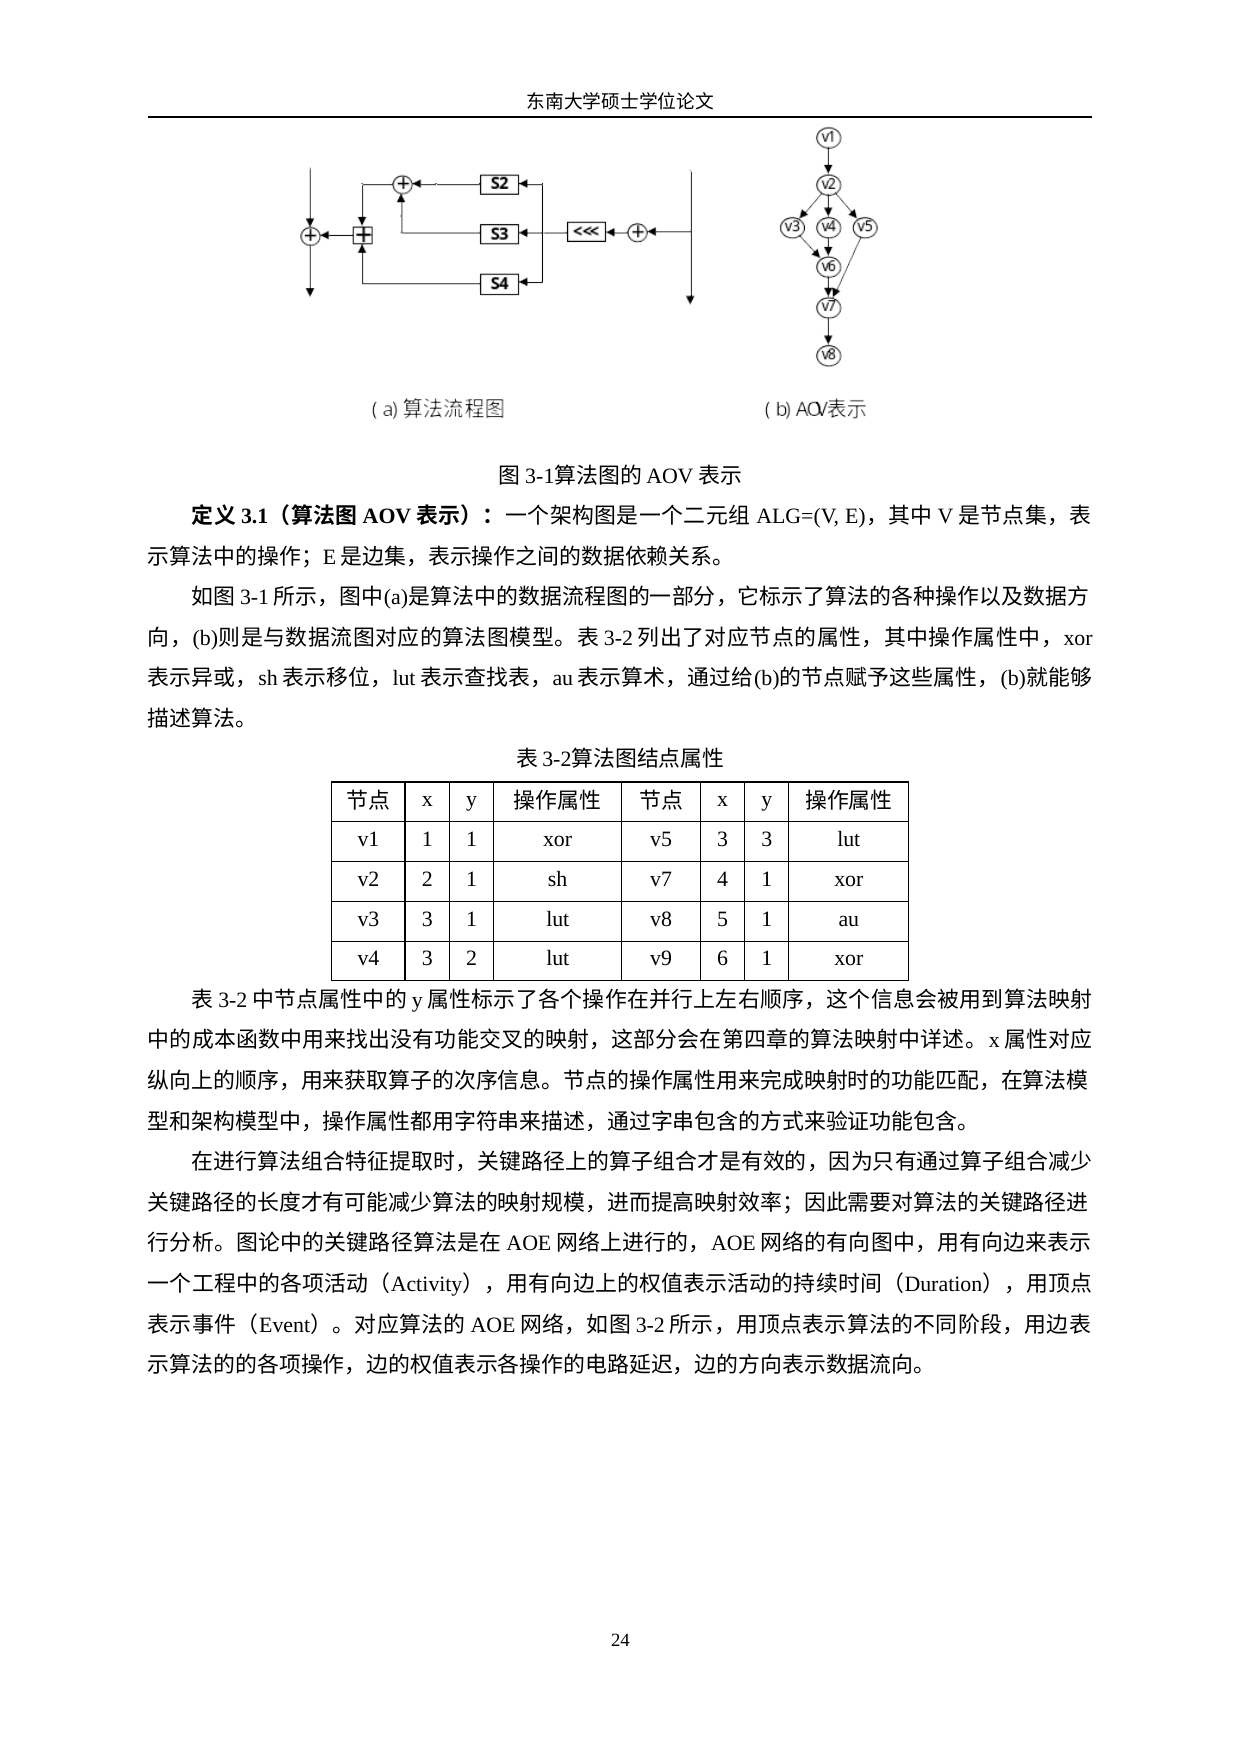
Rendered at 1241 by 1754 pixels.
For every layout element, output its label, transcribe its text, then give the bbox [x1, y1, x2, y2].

table_cell lut [494, 902, 621, 941]
table_cell lut [494, 942, 621, 980]
table_cell v7 [622, 862, 700, 901]
text 定义3.1（算法图AOV表示）：一个架构图是一个二元组ALG=(V, E)，其中V是节点集，表示算法中的操作；E是边集，表示操作之间的数据依赖关系。 [148, 498, 1092, 571]
table_cell 1 [745, 902, 788, 941]
text 如图3-1所示，图中(a)是算法中的数据流程图的一部分，它标示了算法的各种操作以及数据方向，(b)则是与数据流图对应的算法图模型。表3-2列出了对应节点的属性，其中操作属性中，xor表示异或，sh表示移位，lut表示查找表，au表示算术，通过给(b)的节点赋予这些属性，(b)就能够描述算法。 [148, 579, 1092, 733]
text 在进行算法组合特征提取时，关键路径上的算子组合才是有效的，因为只有通过算子组合减少关键路径的长度才有可能减少算法的映射规模，进而提高映射效率；因此需要对算法的关键路径进行分析。图论中的关键路径算法是在AOE网络上进行的，AOE网络的有向图中，用有向边来表示一个工程中的各项活动（Activity），用有向边上的权值表示活动的持续时间（Duration），用顶点表示事件（Event）。对应算法的AOE网络，如图3-2所示，用顶点表示算法的不同阶段，用边表示算法的的各项操作，边的权值表示各操作的电路延迟，边的方向表示数据流向。 [148, 1144, 1092, 1379]
table_cell xor [789, 862, 908, 901]
table_cell xor [789, 942, 908, 980]
table_cell 3 [406, 902, 449, 941]
table_header 节点 [332, 783, 404, 821]
table_cell v9 [622, 942, 700, 980]
table_cell v1 [332, 822, 404, 861]
table_cell 1 [745, 942, 788, 980]
table_header x [701, 783, 744, 821]
table_cell 3 [745, 822, 788, 861]
table_cell 2 [406, 862, 449, 901]
table_cell lut [789, 822, 908, 861]
text 表3-2算法图结点属性 [148, 741, 1092, 773]
table_cell 3 [406, 942, 449, 980]
table_cell 6 [701, 942, 744, 980]
table_cell 2 [450, 942, 493, 980]
table_header 操作属性 [789, 783, 908, 821]
table_cell 4 [701, 862, 744, 901]
table_cell 1 [450, 902, 493, 941]
table_header y [450, 783, 493, 821]
table_cell v2 [332, 862, 404, 901]
table_header x [406, 783, 449, 821]
table_cell 1 [406, 822, 449, 861]
table_cell sh [494, 862, 621, 901]
table_cell v5 [622, 822, 700, 861]
table_header y [745, 783, 788, 821]
table_cell 1 [745, 862, 788, 901]
table_cell v8 [622, 902, 700, 941]
table_cell au [789, 902, 908, 941]
text 表3-2中节点属性中的y属性标示了各个操作在并行上左右顺序，这个信息会被用到算法映射中的成本函数中用来找出没有功能交叉的映射，这部分会在第四章的算法映射中详述。x属性对应纵向上的顺序，用来获取算子的次序信息。节点的操作属性用来完成映射时的功能匹配，在算法模型和架构模型中，操作属性都用字符串来描述，通过字串包含的方式来验证功能包含。 [148, 981, 1092, 1136]
table_cell xor [494, 822, 621, 861]
table_cell 1 [450, 822, 493, 861]
table_cell v4 [332, 942, 404, 980]
table_cell 5 [701, 902, 744, 941]
table_header 操作属性 [494, 783, 621, 821]
table_cell 3 [701, 822, 744, 861]
text 图3-1算法图的AOV表示 [148, 457, 1092, 490]
table_header 节点 [622, 783, 700, 821]
table_cell 1 [450, 862, 493, 901]
table_cell v3 [332, 902, 404, 941]
